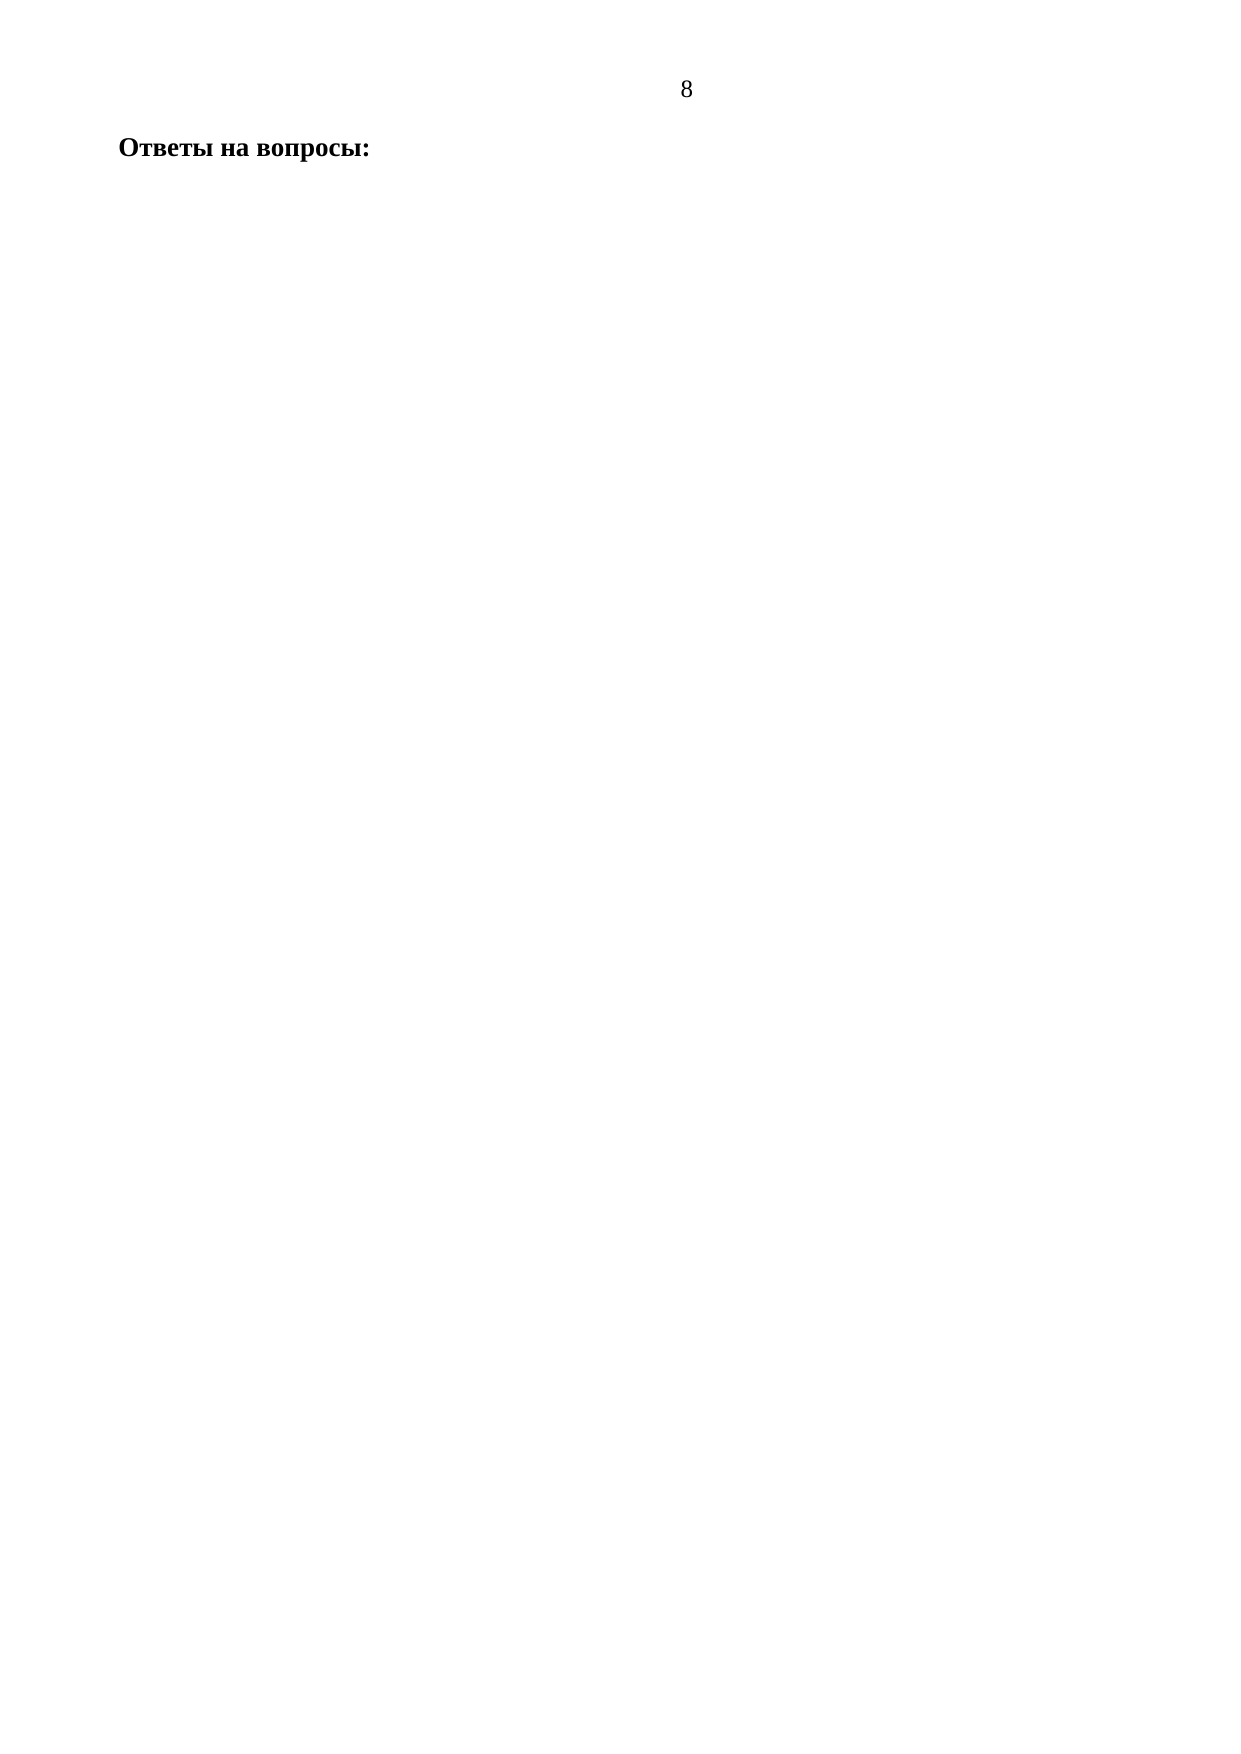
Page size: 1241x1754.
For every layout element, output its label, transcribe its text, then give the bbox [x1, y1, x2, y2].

text Ответы на вопросы: [118, 131, 1181, 162]
